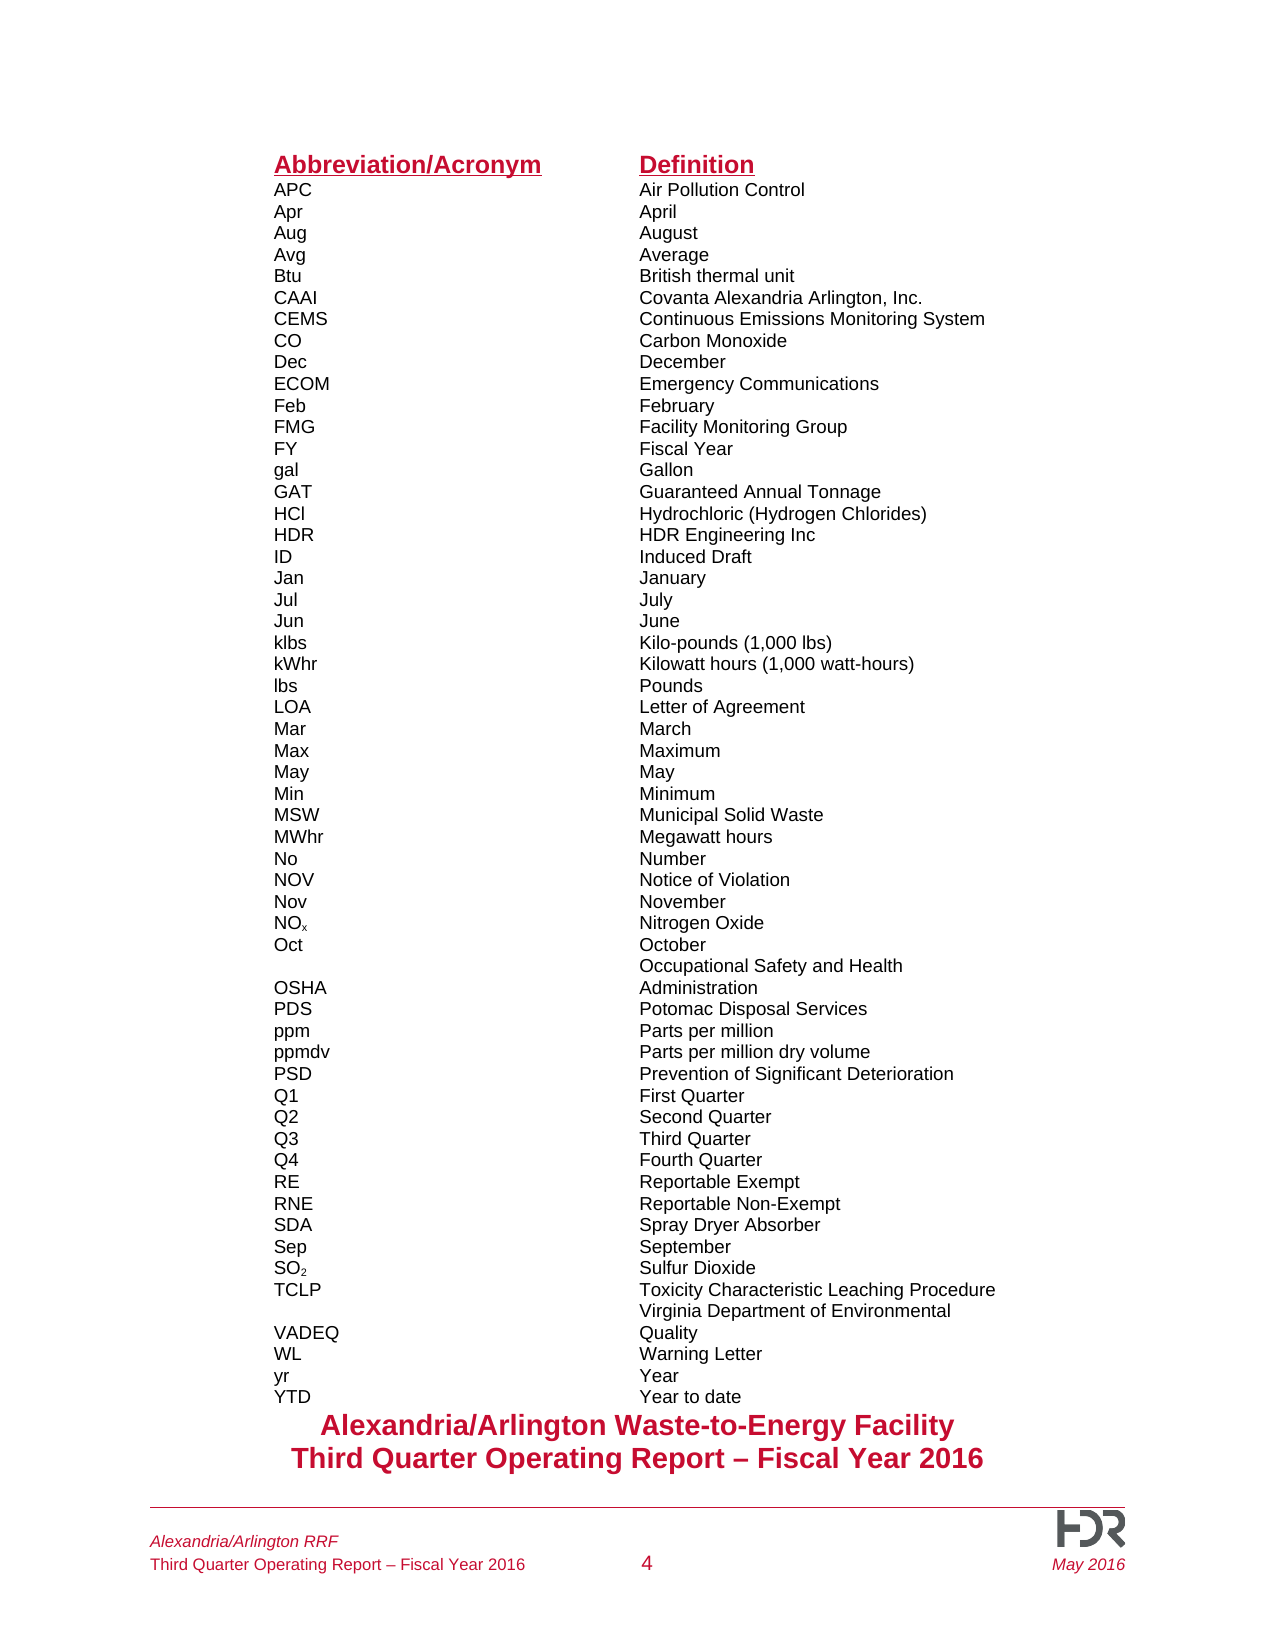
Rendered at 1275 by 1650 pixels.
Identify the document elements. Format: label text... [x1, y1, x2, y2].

table_cell HDR [262, 524, 628, 545]
table_cell OSHA [262, 955, 628, 998]
table_cell Prevention of Significant Deterioration [628, 1063, 1013, 1084]
table_cell MSW [262, 804, 628, 826]
table_cell Carbon Monoxide [628, 330, 1013, 351]
table_cell Guaranteed Annual Tonnage [628, 481, 1013, 502]
table_cell Sulfur Dioxide [628, 1257, 1013, 1278]
table_cell Gallon [628, 459, 1013, 481]
table_cell Apr [262, 200, 628, 222]
table_cell Q1 [262, 1085, 628, 1106]
table_cell Facility Monitoring Group [628, 416, 1013, 438]
table_cell Pounds [628, 675, 1013, 696]
table_cell SO2 [262, 1257, 628, 1278]
table_cell Occupational Safety and Health Administration [628, 955, 1013, 998]
table_cell Covanta Alexandria Arlington, Inc. [628, 287, 1013, 308]
table_cell Spray Dryer Absorber [628, 1214, 1013, 1235]
table_cell Btu [262, 265, 628, 287]
table_cell CO [262, 330, 628, 351]
table_cell ppm [262, 1020, 628, 1041]
table_cell Feb [262, 395, 628, 416]
table_cell Minimum [628, 783, 1013, 804]
table_cell Average [628, 244, 1013, 265]
table_cell CEMS [262, 308, 628, 330]
table_cell Year [628, 1365, 1013, 1386]
table_cell ECOM [262, 373, 628, 394]
table_cell CAAI [262, 287, 628, 308]
table_cell Continuous Emissions Monitoring System [628, 308, 1013, 330]
table_cell First Quarter [628, 1085, 1013, 1106]
table_cell Number [628, 847, 1013, 869]
table_cell Reportable Exempt [628, 1171, 1013, 1192]
table_cell WL [262, 1343, 628, 1365]
table_cell PSD [262, 1063, 628, 1084]
table_cell PDS [262, 998, 628, 1020]
table_cell LOA [262, 696, 628, 718]
table_cell Jul [262, 589, 628, 610]
table_cell August [628, 222, 1013, 243]
table_cell April [628, 200, 1013, 222]
table_cell ppmdv [262, 1041, 628, 1063]
table_header Definition [628, 150, 1013, 179]
table_cell June [628, 610, 1013, 632]
table_cell Notice of Violation [628, 869, 1013, 890]
table_cell May [262, 761, 628, 783]
table_cell January [628, 567, 1013, 588]
table_cell FMG [262, 416, 628, 438]
table_cell Emergency Communications [628, 373, 1013, 394]
title Alexandria/Arlington Waste-to-Energy Facility [150, 150, 1125, 1441]
table_cell Virginia Department of Environmental Quality [628, 1300, 1013, 1343]
table_cell Fiscal Year [628, 438, 1013, 459]
table_cell kWhr [262, 653, 628, 675]
table_cell Parts per million [628, 1020, 1013, 1041]
table_cell Letter of Agreement [628, 696, 1013, 718]
table_cell yr [262, 1365, 628, 1386]
table_cell Third Quarter [628, 1128, 1013, 1149]
table_cell Kilowatt hours (1,000 watt-hours) [628, 653, 1013, 675]
table_cell RNE [262, 1192, 628, 1214]
table_cell lbs [262, 675, 628, 696]
table_cell October [628, 934, 1013, 955]
table_cell Air Pollution Control [628, 179, 1013, 200]
table_cell Jan [262, 567, 628, 588]
table_cell Year to date [628, 1386, 1013, 1408]
table_cell Avg [262, 244, 628, 265]
table_cell HDR Engineering Inc [628, 524, 1013, 545]
table_header Abbreviation/Acronym [262, 150, 628, 179]
table_cell TCLP [262, 1279, 628, 1300]
table_cell MWhr [262, 826, 628, 847]
table_cell ID [262, 545, 628, 567]
picture [1057, 1510, 1125, 1548]
table_cell Induced Draft [628, 545, 1013, 567]
table_cell Jun [262, 610, 628, 632]
table_cell NOx [262, 912, 628, 933]
table_cell May [628, 761, 1013, 783]
table_cell YTD [262, 1386, 628, 1408]
table_cell Potomac Disposal Services [628, 998, 1013, 1020]
table_cell Parts per million dry volume [628, 1041, 1013, 1063]
table_cell Q2 [262, 1106, 628, 1128]
table_cell Reportable Non-Exempt [628, 1192, 1013, 1214]
table_cell SDA [262, 1214, 628, 1235]
table_cell No [262, 847, 628, 869]
table_cell Sep [262, 1235, 628, 1257]
table_cell Min [262, 783, 628, 804]
table_cell Toxicity Characteristic Leaching Procedure [628, 1279, 1013, 1300]
table_cell September [628, 1235, 1013, 1257]
table_cell November [628, 890, 1013, 912]
table_cell VADEQ [262, 1300, 628, 1343]
table_cell British thermal unit [628, 265, 1013, 287]
table_cell HCl [262, 502, 628, 524]
table_cell March [628, 718, 1013, 739]
table_cell Dec [262, 351, 628, 373]
table_cell Mar [262, 718, 628, 739]
table_cell Megawatt hours [628, 826, 1013, 847]
table_cell FY [262, 438, 628, 459]
table_cell Max [262, 740, 628, 761]
table_cell Hydrochloric (Hydrogen Chlorides) [628, 502, 1013, 524]
table_cell GAT [262, 481, 628, 502]
table_cell Aug [262, 222, 628, 243]
table_cell Q4 [262, 1149, 628, 1171]
title Third Quarter Operating Report – Fiscal Year 2016 [150, 1441, 1125, 1475]
table_cell Fourth Quarter [628, 1149, 1013, 1171]
table_cell Maximum [628, 740, 1013, 761]
table_cell Q3 [262, 1128, 628, 1149]
table_cell Kilo-pounds (1,000 lbs) [628, 632, 1013, 653]
table_cell RE [262, 1171, 628, 1192]
table_cell December [628, 351, 1013, 373]
table_cell Oct [262, 934, 628, 955]
table_cell Second Quarter [628, 1106, 1013, 1128]
table_cell Warning Letter [628, 1343, 1013, 1365]
table_cell APC [262, 179, 628, 200]
table_cell klbs [262, 632, 628, 653]
table_cell gal [262, 459, 628, 481]
table_cell February [628, 395, 1013, 416]
table_cell July [628, 589, 1013, 610]
table_cell Nov [262, 890, 628, 912]
table_cell NOV [262, 869, 628, 890]
table_cell Nitrogen Oxide [628, 912, 1013, 933]
table_cell Municipal Solid Waste [628, 804, 1013, 826]
